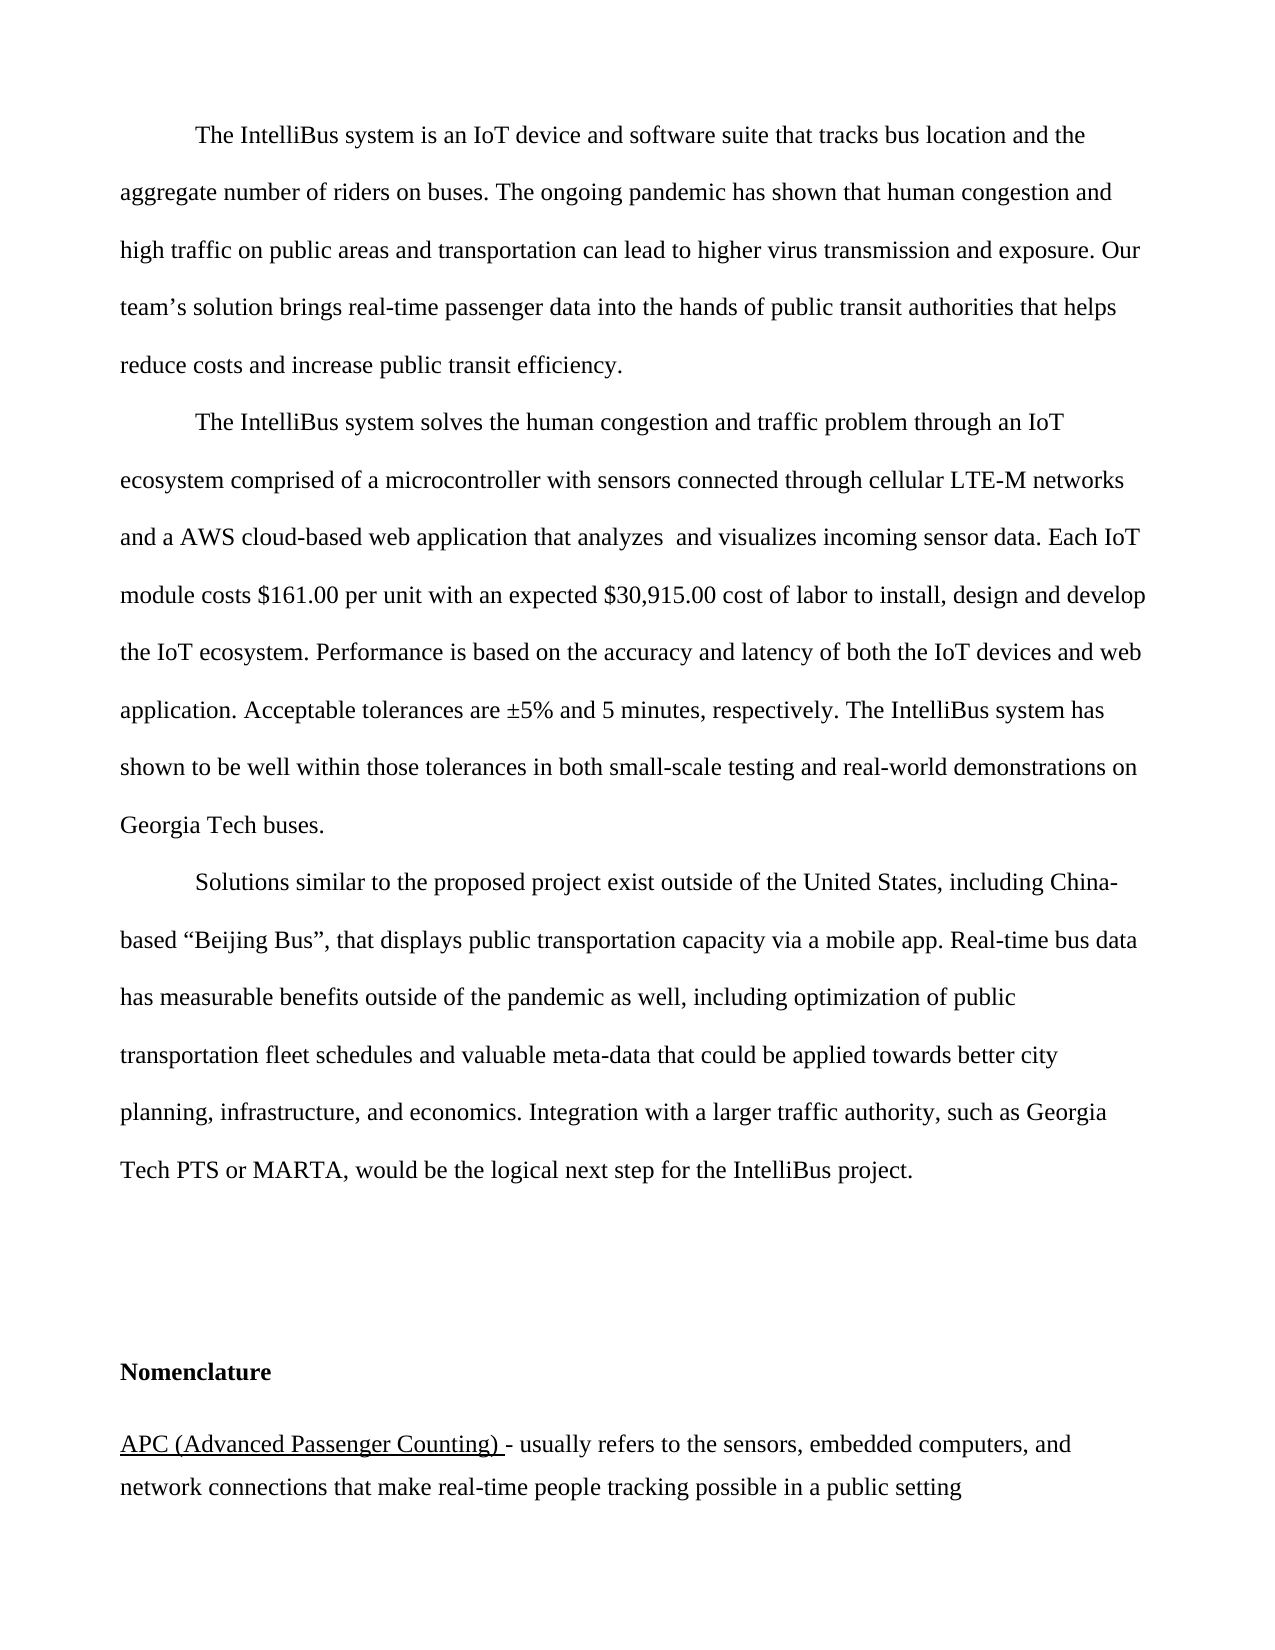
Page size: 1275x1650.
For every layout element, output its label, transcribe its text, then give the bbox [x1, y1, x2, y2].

text Solutions similar to the proposed project exist outside of the United States, including China-based “Beijing Bus”, that displays public transportation capacity via a mobile app. Real-time bus data has measurable benefits outside of the pandemic as well, including optimization of public transportation fleet schedules and valuable meta-data that could be applied towards better city planning, infrastructure, and economics. Integration with a larger traffic authority, such as Georgia Tech PTS or MARTA, would be the logical next step for the IntelliBus project. [120, 867, 1155, 1184]
text The IntelliBus system is an IoT device and software suite that tracks bus location and the aggregate number of riders on buses. The ongoing pandemic has shown that human congestion and high traffic on public areas and transportation can lead to higher virus transmission and exposure. Our team’s solution brings real-time passenger data into the hands of public transit authorities that helps reduce costs and increase public transit efficiency. [120, 120, 1155, 379]
text APC (Advanced Passenger Counting) - usually refers to the sensors, embedded computers, and network connections that make real-time people tracking possible in a public setting [120, 1429, 1151, 1501]
text Nomenclature [120, 1357, 1151, 1386]
text The IntelliBus system solves the human congestion and traffic problem through an IoT ecosystem comprised of a microcontroller with sensors connected through cellular LTE-M networks and a AWS cloud-based web application that analyzes and visualizes incoming sensor data. Each IoT module costs $161.00 per unit with an expected $30,915.00 cost of labor to install, design and develop the IoT ecosystem. Performance is based on the accuracy and latency of both the IoT devices and web application. Acceptable tolerances are ±5% and 5 minutes, respectively. The IntelliBus system has shown to be well within those tolerances in both small-scale testing and real-world demonstrations on Georgia Tech buses. [120, 407, 1155, 839]
